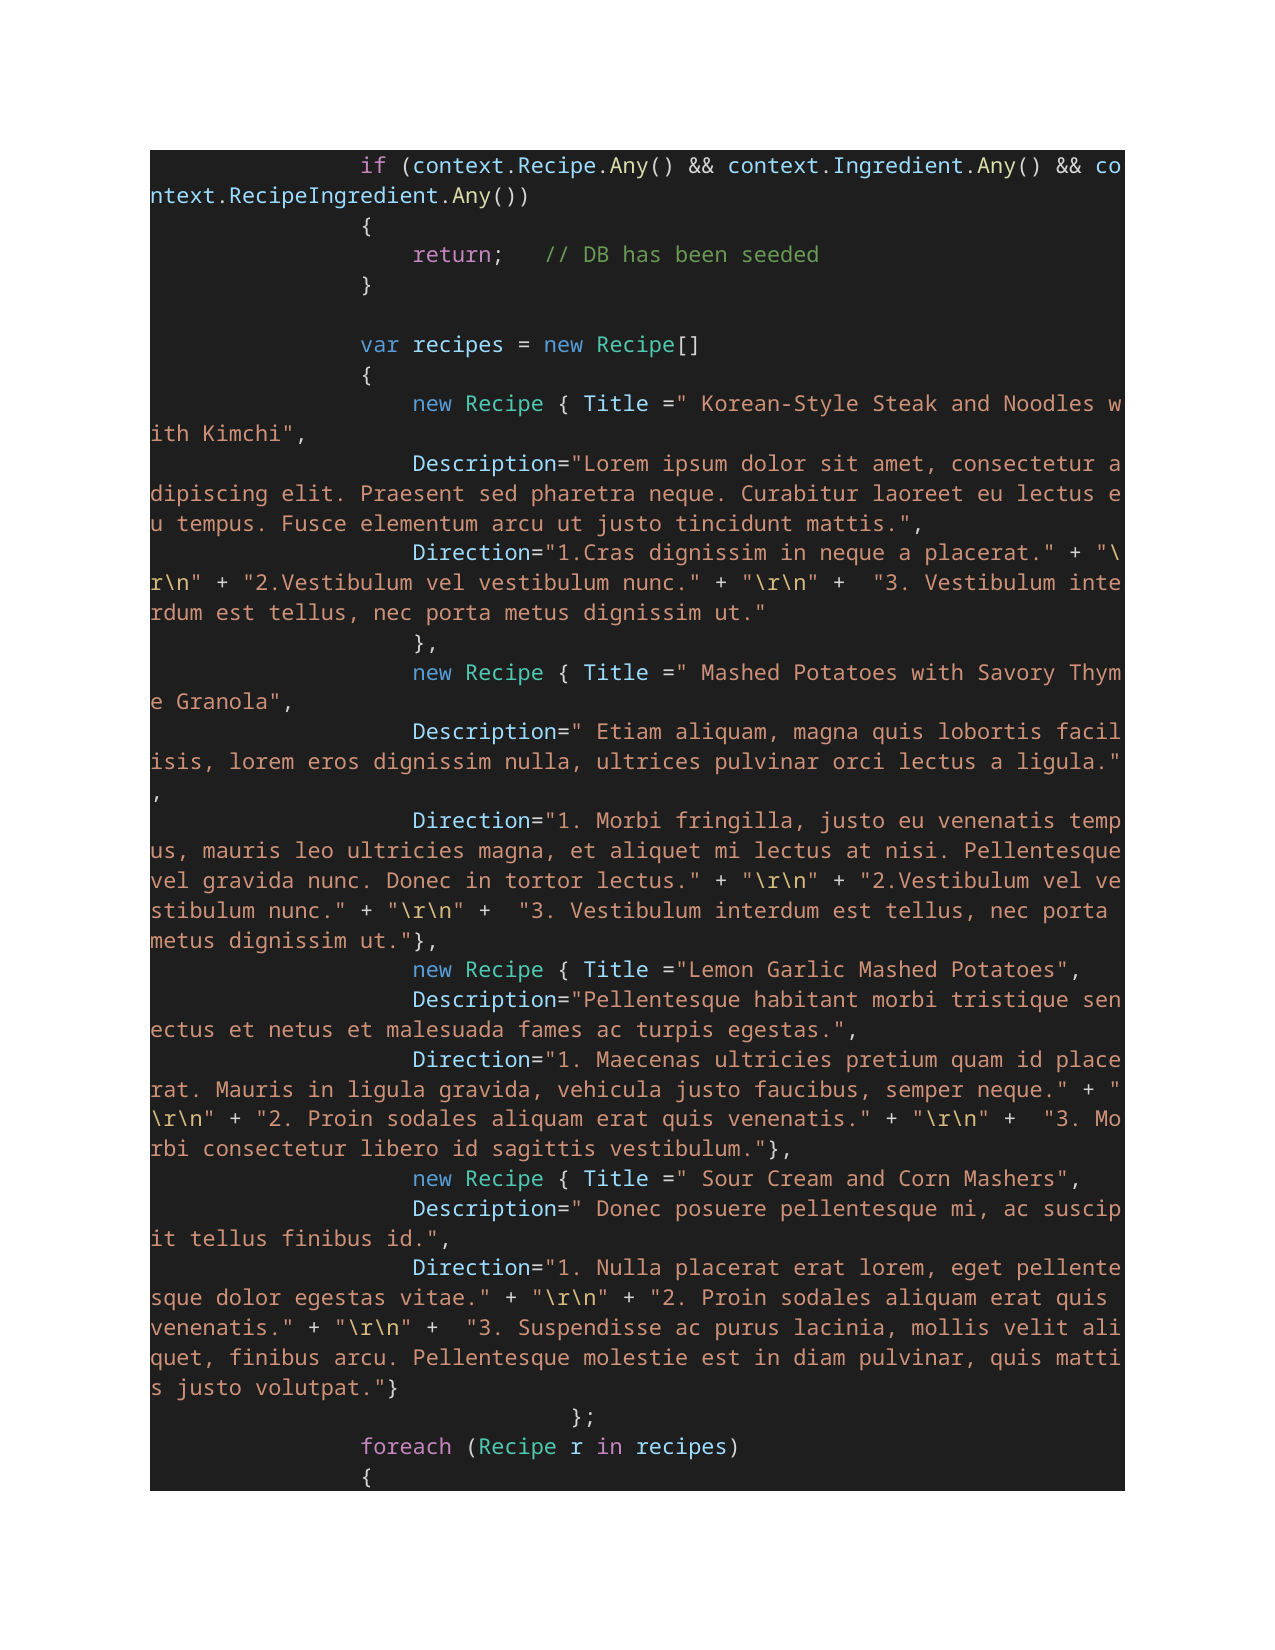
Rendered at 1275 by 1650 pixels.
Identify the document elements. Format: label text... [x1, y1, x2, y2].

text if (context.Recipe.Any() && context.Ingredient.Any() && context.RecipeIngredient.Any()) [150, 150, 1125, 209]
text new Recipe { Title =" Korean-Style Steak and Noodles with Kimchi", [150, 388, 1125, 448]
text var recipes = new Recipe[] [150, 329, 1125, 358]
text Direction="1. Maecenas ultricies pretium quam id placerat. Mauris in ligula gravida, vehicula justo faucibus, semper neque." + "\r\n" + "2. Proin sodales aliquam erat quis venenatis." + "\r\n" + "3. Morbi consectetur libero id sagittis vestibulum."}, [150, 1044, 1125, 1163]
text Description="Lorem ipsum dolor sit amet, consectetur adipiscing elit. Praesent sed pharetra neque. Curabitur laoreet eu lectus eu tempus. Fusce elementum arcu ut justo tincidunt mattis.", [150, 448, 1125, 537]
text return; // DB has been seeded [150, 239, 1125, 269]
text Direction="1. Morbi fringilla, justo eu venenatis tempus, mauris leo ultricies magna, et aliquet mi lectus at nisi. Pellentesque vel gravida nunc. Donec in tortor lectus." + "\r\n" + "2.Vestibulum vel vestibulum nunc." + "\r\n" + "3. Vestibulum interdum est tellus, nec porta metus dignissim ut."}, [150, 805, 1125, 954]
text { [150, 1461, 1125, 1491]
text }, [150, 627, 1125, 656]
text { [150, 209, 1125, 239]
text new Recipe { Title ="Lemon Garlic Mashed Potatoes", [150, 954, 1125, 984]
text Direction="1.Cras dignissim in neque a placerat." + "\r\n" + "2.Vestibulum vel vestibulum nunc." + "\r\n" + "3. Vestibulum interdum est tellus, nec porta metus dignissim ut." [150, 537, 1125, 627]
text Description="Pellentesque habitant morbi tristique senectus et netus et malesuada fames ac turpis egestas.", [150, 984, 1125, 1044]
text }; [150, 1401, 1125, 1431]
text new Recipe { Title =" Sour Cream and Corn Mashers", [150, 1163, 1125, 1193]
text Direction="1. Nulla placerat erat lorem, eget pellentesque dolor egestas vitae." + "\r\n" + "2. Proin sodales aliquam erat quis venenatis." + "\r\n" + "3. Suspendisse ac purus lacinia, mollis velit aliquet, finibus arcu. Pellentesque molestie est in diam pulvinar, quis mattis justo volutpat."} [150, 1252, 1125, 1401]
text foreach (Recipe r in recipes) [150, 1431, 1125, 1461]
text new Recipe { Title =" Mashed Potatoes with Savory Thyme Granola", [150, 656, 1125, 716]
text Description=" Donec posuere pellentesque mi, ac suscipit tellus finibus id.", [150, 1193, 1125, 1252]
text Description=" Etiam aliquam, magna quis lobortis facilisis, lorem eros dignissim nulla, ultrices pulvinar orci lectus a ligula.", [150, 716, 1125, 805]
text } [150, 269, 1125, 299]
text { [150, 358, 1125, 388]
